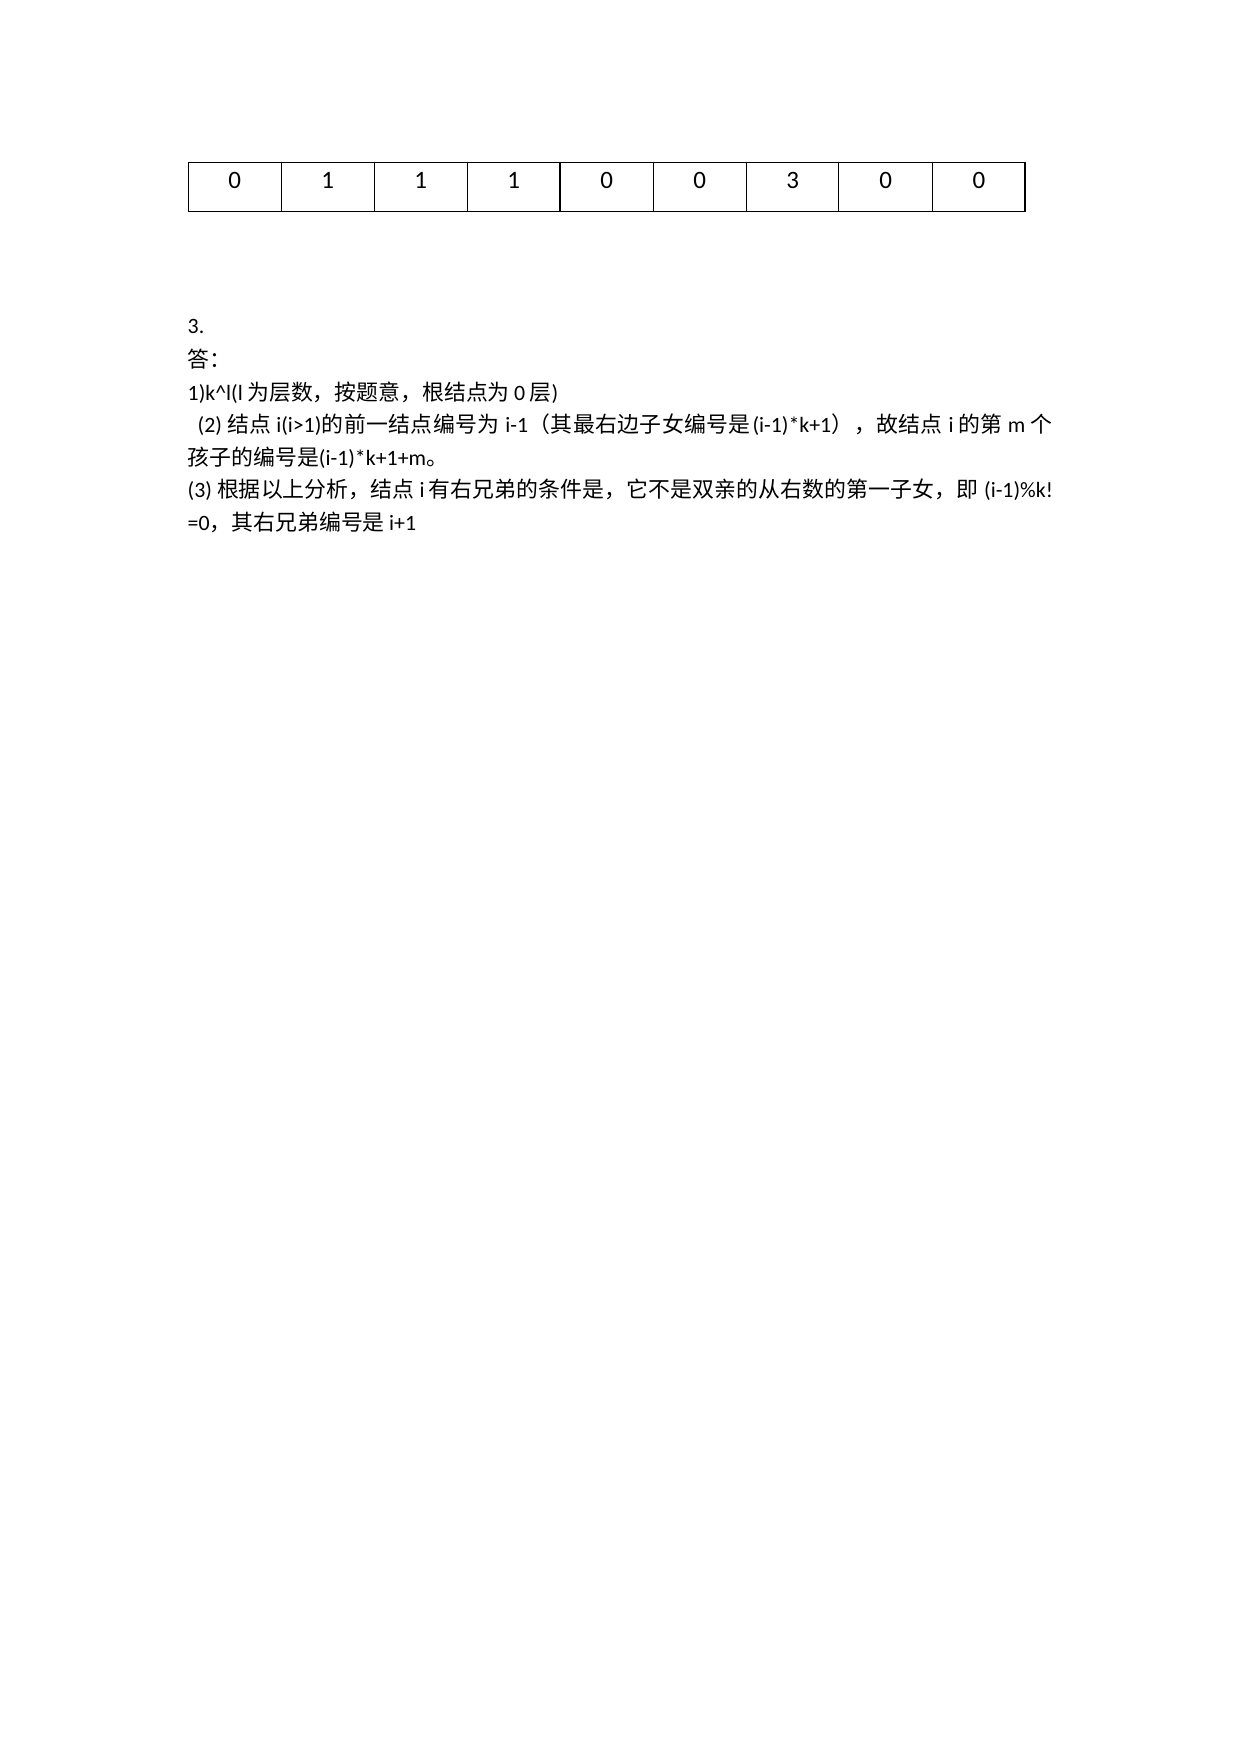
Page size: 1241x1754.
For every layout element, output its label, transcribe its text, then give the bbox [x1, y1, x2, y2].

text (2) 结点i(i>1)的前一结点编号为i-1（其最右边子女编号是(i-1)*k+1），故结点 i的第 m个孩子的编号是(i-1)*k+1+m。 [187, 407, 1053, 472]
text (3) 根据以上分析，结点i有右兄弟的条件是，它不是双亲的从右数的第一子女，即 (i-1)%k!=0，其右兄弟编号是i+1 [187, 472, 1053, 537]
text 1)k^l(l为层数，按题意，根结点为0层) [187, 374, 1053, 407]
text 答： [187, 342, 1053, 374]
table_cell 1 [468, 163, 559, 211]
table_cell 1 [375, 163, 467, 211]
text 3. [187, 309, 1053, 342]
table_cell 0 [933, 163, 1024, 211]
table_cell 1 [282, 163, 374, 211]
table_cell 0 [561, 163, 653, 211]
table_cell 0 [189, 163, 281, 211]
table_cell 3 [747, 163, 838, 211]
table_cell 0 [654, 163, 746, 211]
table_cell 0 [839, 163, 932, 211]
